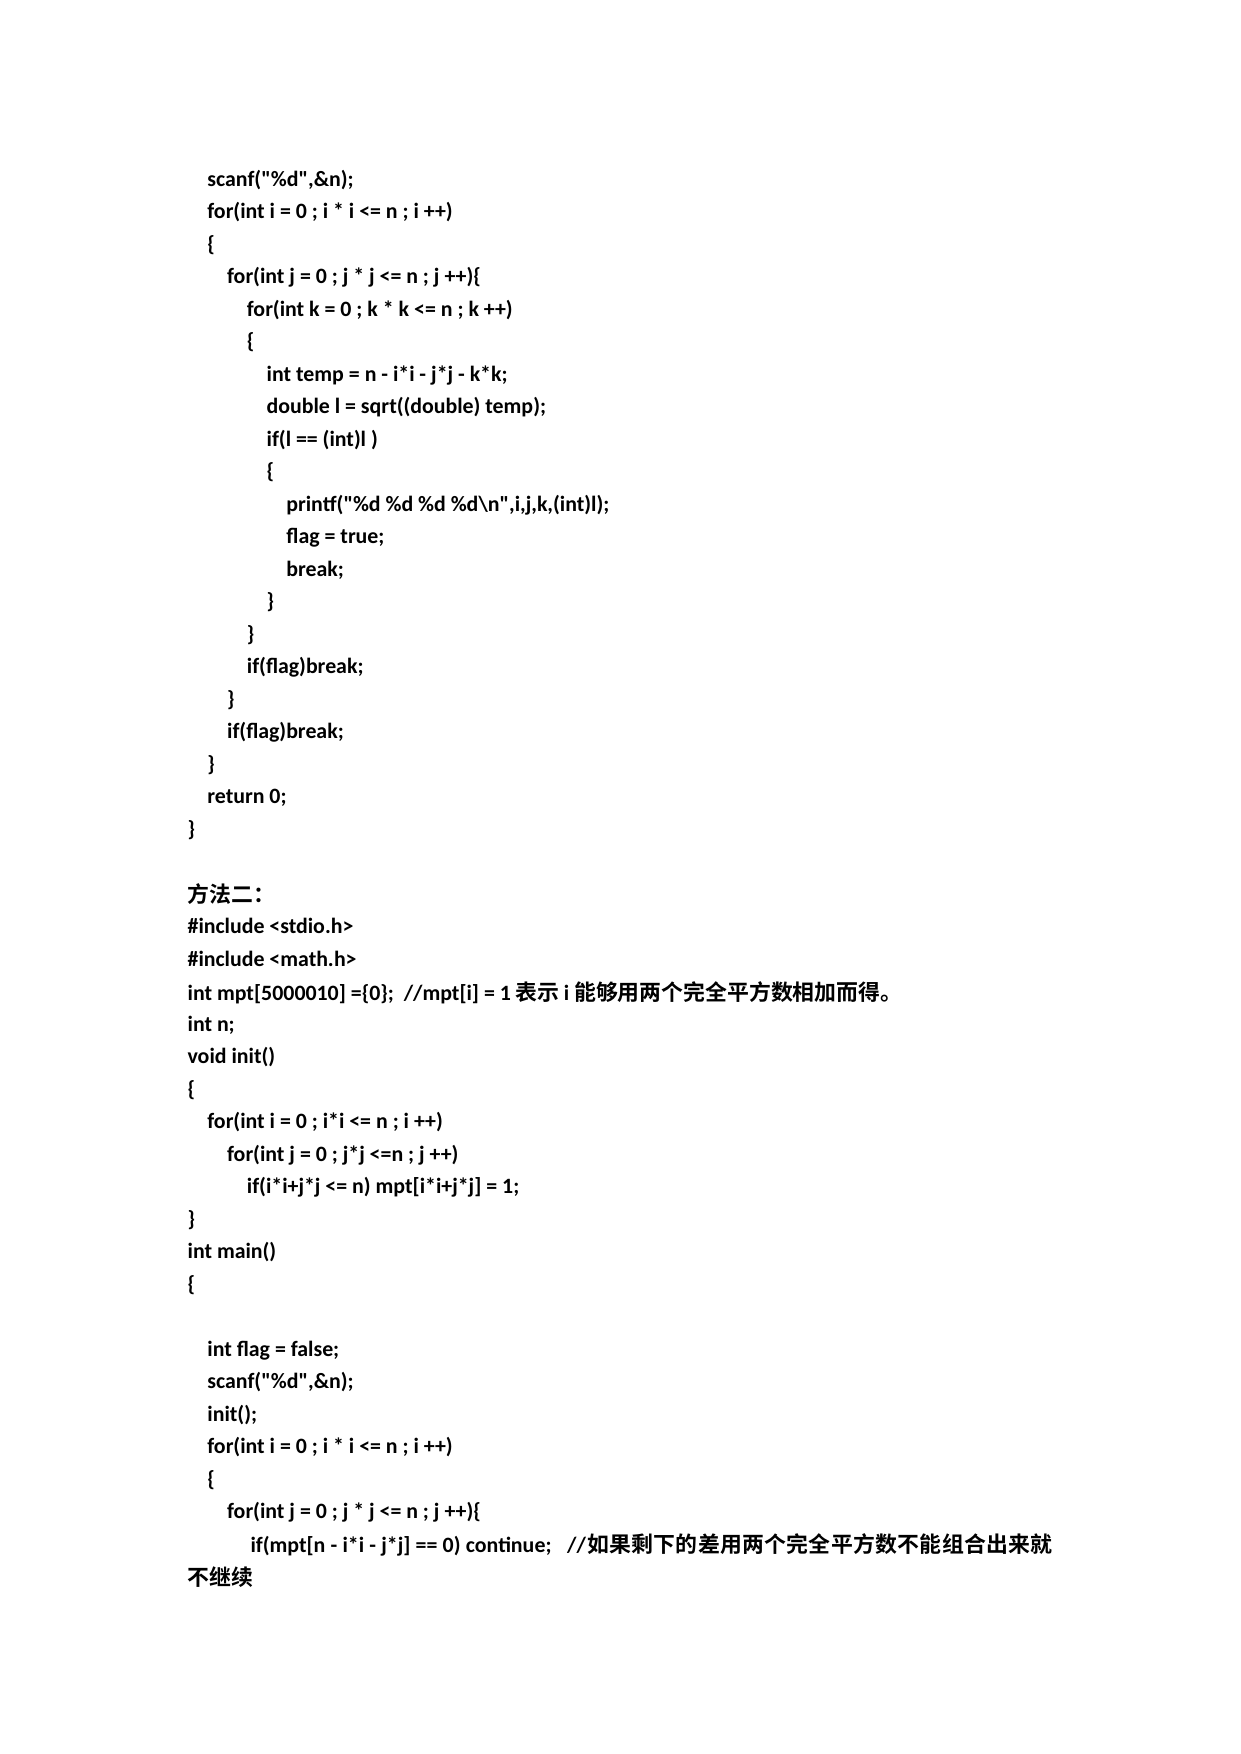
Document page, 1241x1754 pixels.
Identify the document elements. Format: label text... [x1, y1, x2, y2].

text for(int j = 0 ; j*j <=n ; j ++) [187, 1137, 1053, 1169]
text if(flag)break; [187, 714, 1053, 747]
text init(); [187, 1397, 1053, 1429]
text if(mpt[n - i*i - j*j] == 0) continue; //如果剩下的差用两个完全平方数不能组合出来就不继续 [187, 1527, 1053, 1592]
text for(int i = 0 ; i * i <= n ; i ++) [187, 1429, 1053, 1462]
text } [187, 747, 1053, 779]
text for(int i = 0 ; i * i <= n ; i ++) [187, 194, 1053, 227]
text int temp = n - i*i - j*j - k*k; [187, 357, 1053, 389]
text int main() [187, 1234, 1053, 1267]
text if(l == (int)l ) [187, 422, 1053, 454]
text double l = sqrt((double) temp); [187, 389, 1053, 422]
text scanf("%d",&n); [187, 1364, 1053, 1397]
text int n; [187, 1007, 1053, 1039]
text { [187, 227, 1053, 259]
text { [187, 1072, 1053, 1104]
text #include <math.h> [187, 942, 1053, 974]
text return 0; [187, 779, 1053, 812]
text for(int j = 0 ; j * j <= n ; j ++){ [187, 1494, 1053, 1527]
text { [187, 1462, 1053, 1494]
text break; [187, 552, 1053, 584]
text for(int i = 0 ; i*i <= n ; i ++) [187, 1104, 1053, 1137]
text if(flag)break; [187, 649, 1053, 682]
text { [187, 324, 1053, 357]
text } [187, 812, 1053, 844]
text printf("%d %d %d %d\n",i,j,k,(int)l); [187, 487, 1053, 519]
text scanf("%d",&n); [187, 162, 1053, 194]
text } [187, 584, 1053, 617]
text flag = true; [187, 519, 1053, 552]
text { [187, 454, 1053, 487]
text #include <stdio.h> [187, 909, 1053, 942]
text void init() [187, 1039, 1053, 1072]
text } [187, 1202, 1053, 1234]
text int flag = false; [187, 1332, 1053, 1364]
text for(int k = 0 ; k * k <= n ; k ++) [187, 292, 1053, 324]
text if(i*i+j*j <= n) mpt[i*i+j*j] = 1; [187, 1169, 1053, 1202]
text int mpt[5000010] ={0}; //mpt[i] = 1表示i 能够用两个完全平方数相加而得。 [187, 974, 1053, 1007]
text { [187, 1267, 1053, 1299]
text } [187, 617, 1053, 649]
text for(int j = 0 ; j * j <= n ; j ++){ [187, 259, 1053, 292]
text 方法二： [187, 877, 1053, 909]
text } [187, 682, 1053, 714]
